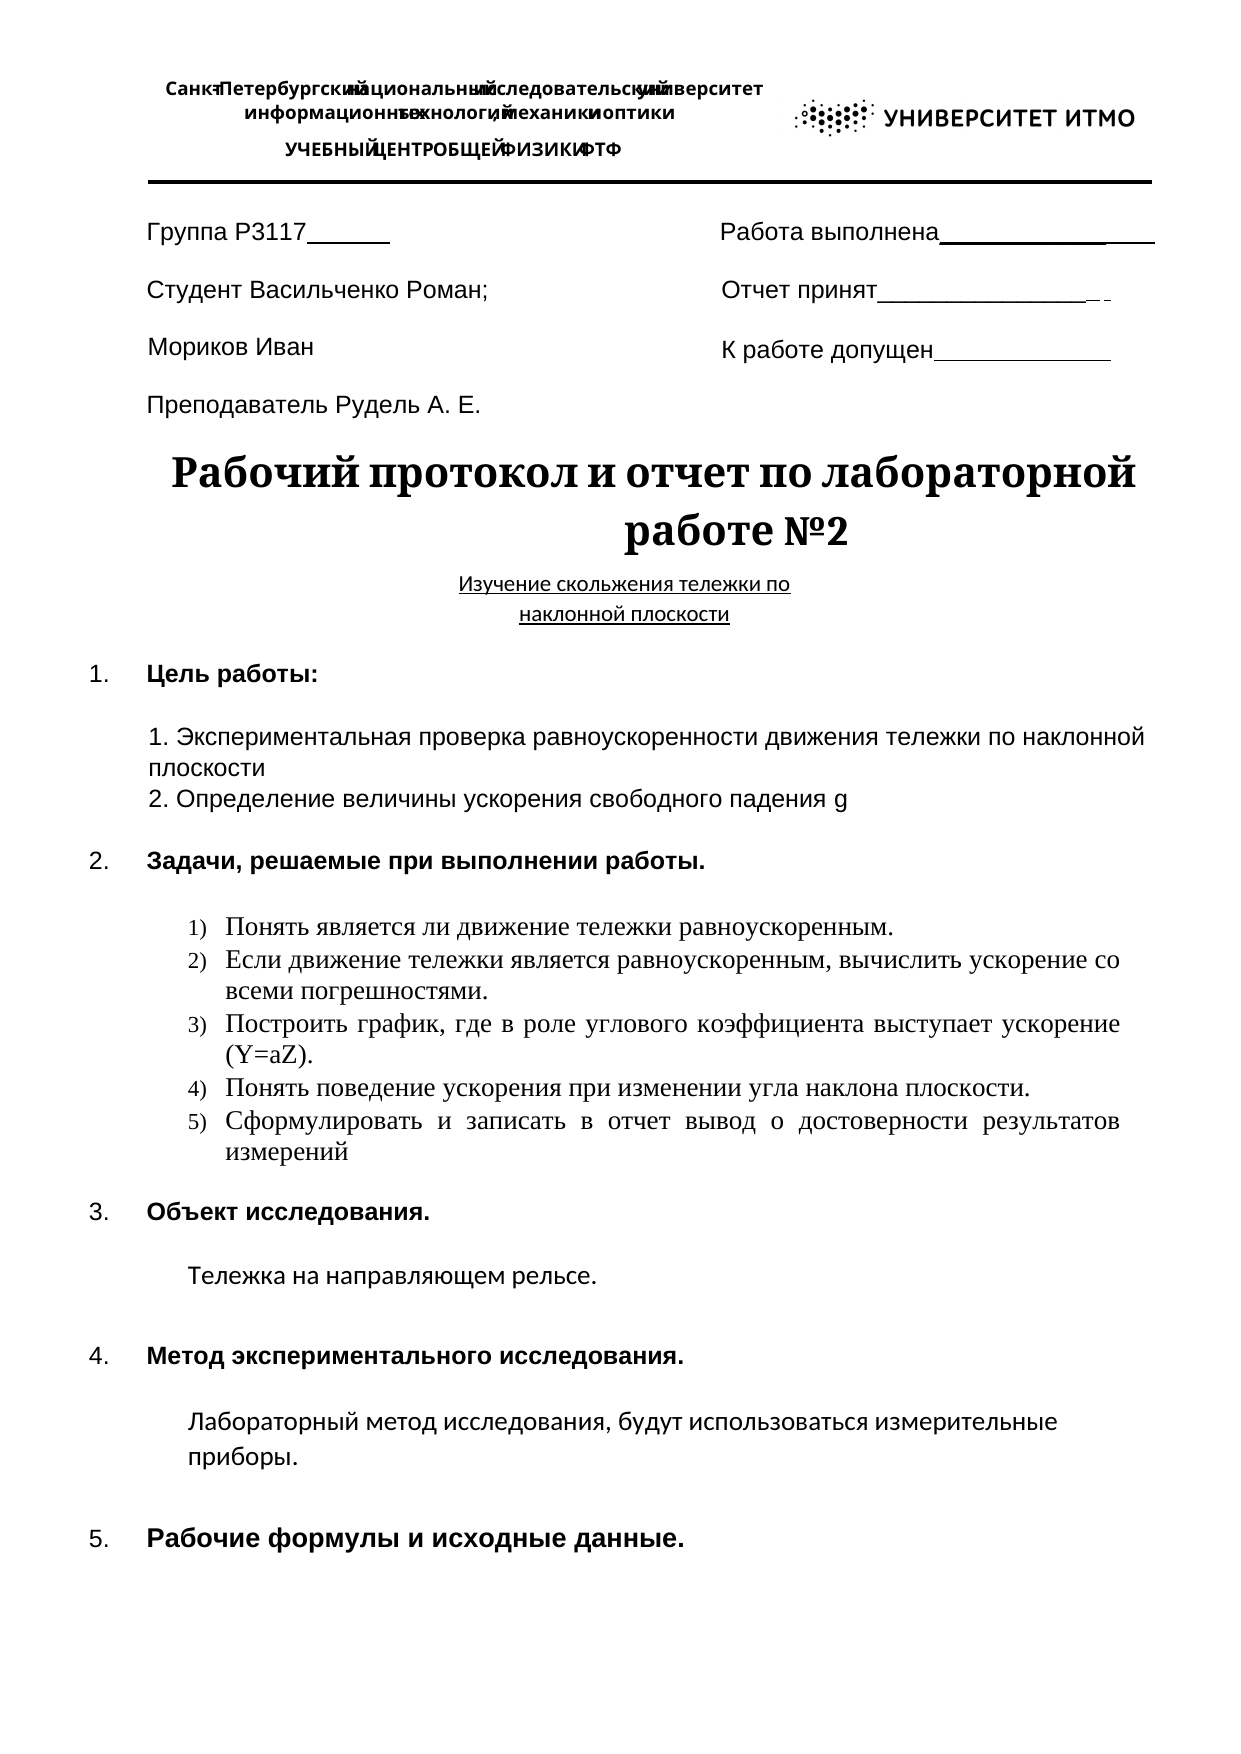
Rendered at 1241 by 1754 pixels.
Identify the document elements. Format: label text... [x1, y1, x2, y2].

text наклонной плоскости [89, 599, 1160, 627]
text Изучение скольжения тележки по [89, 569, 1160, 597]
list Понять поведение ускорения при изменении угла наклона плоскости. [188, 1071, 1121, 1102]
picture [777, 87, 1152, 148]
text Студент Васильченко Роман; Мориков Иван [146, 275, 587, 361]
list Объект исследования. [89, 1197, 1160, 1226]
list Цель работы: [89, 659, 1160, 688]
text 1. Экспериментальная проверка равноускоренности движения тележки по наклонной плоскости [148, 722, 1160, 782]
text Преподаватель Рудель А. Е. [146, 390, 587, 419]
list Если движение тележки является равноускоренным, вычислить ускорение со всеми погрешностями. [188, 943, 1121, 1005]
text Рабочий протокол и отчет по лабораторной работе №2 [148, 450, 1160, 556]
text 2. Определение величины ускорения свободного падения g [148, 784, 1160, 813]
list Метод экспериментального исследования. [89, 1341, 1160, 1370]
text Группа P3117 [146, 217, 587, 246]
list Рабочие формулы и исходные данные. [89, 1522, 1160, 1553]
list Задачи, решаемые при выполнении работы. [89, 846, 1160, 875]
text Тележка на направляющем рельсе. [188, 1258, 1160, 1292]
text Отчет принят_______________ [721, 275, 1160, 304]
text К работе допущен [721, 335, 1160, 364]
list Сформулировать и записать в отчет вывод о достоверности результатов измерений [188, 1104, 1121, 1167]
text Лабораторный метод исследования, будут использоваться измерительные приборы. [188, 1404, 1160, 1473]
list Построить график, где в роле углового коэффициента выступает ускорение (Y=aZ). [188, 1007, 1121, 1069]
list Понять является ли движение тележки равноускоренным. [188, 910, 1121, 941]
text Работа выполнена____________ [719, 217, 1160, 246]
